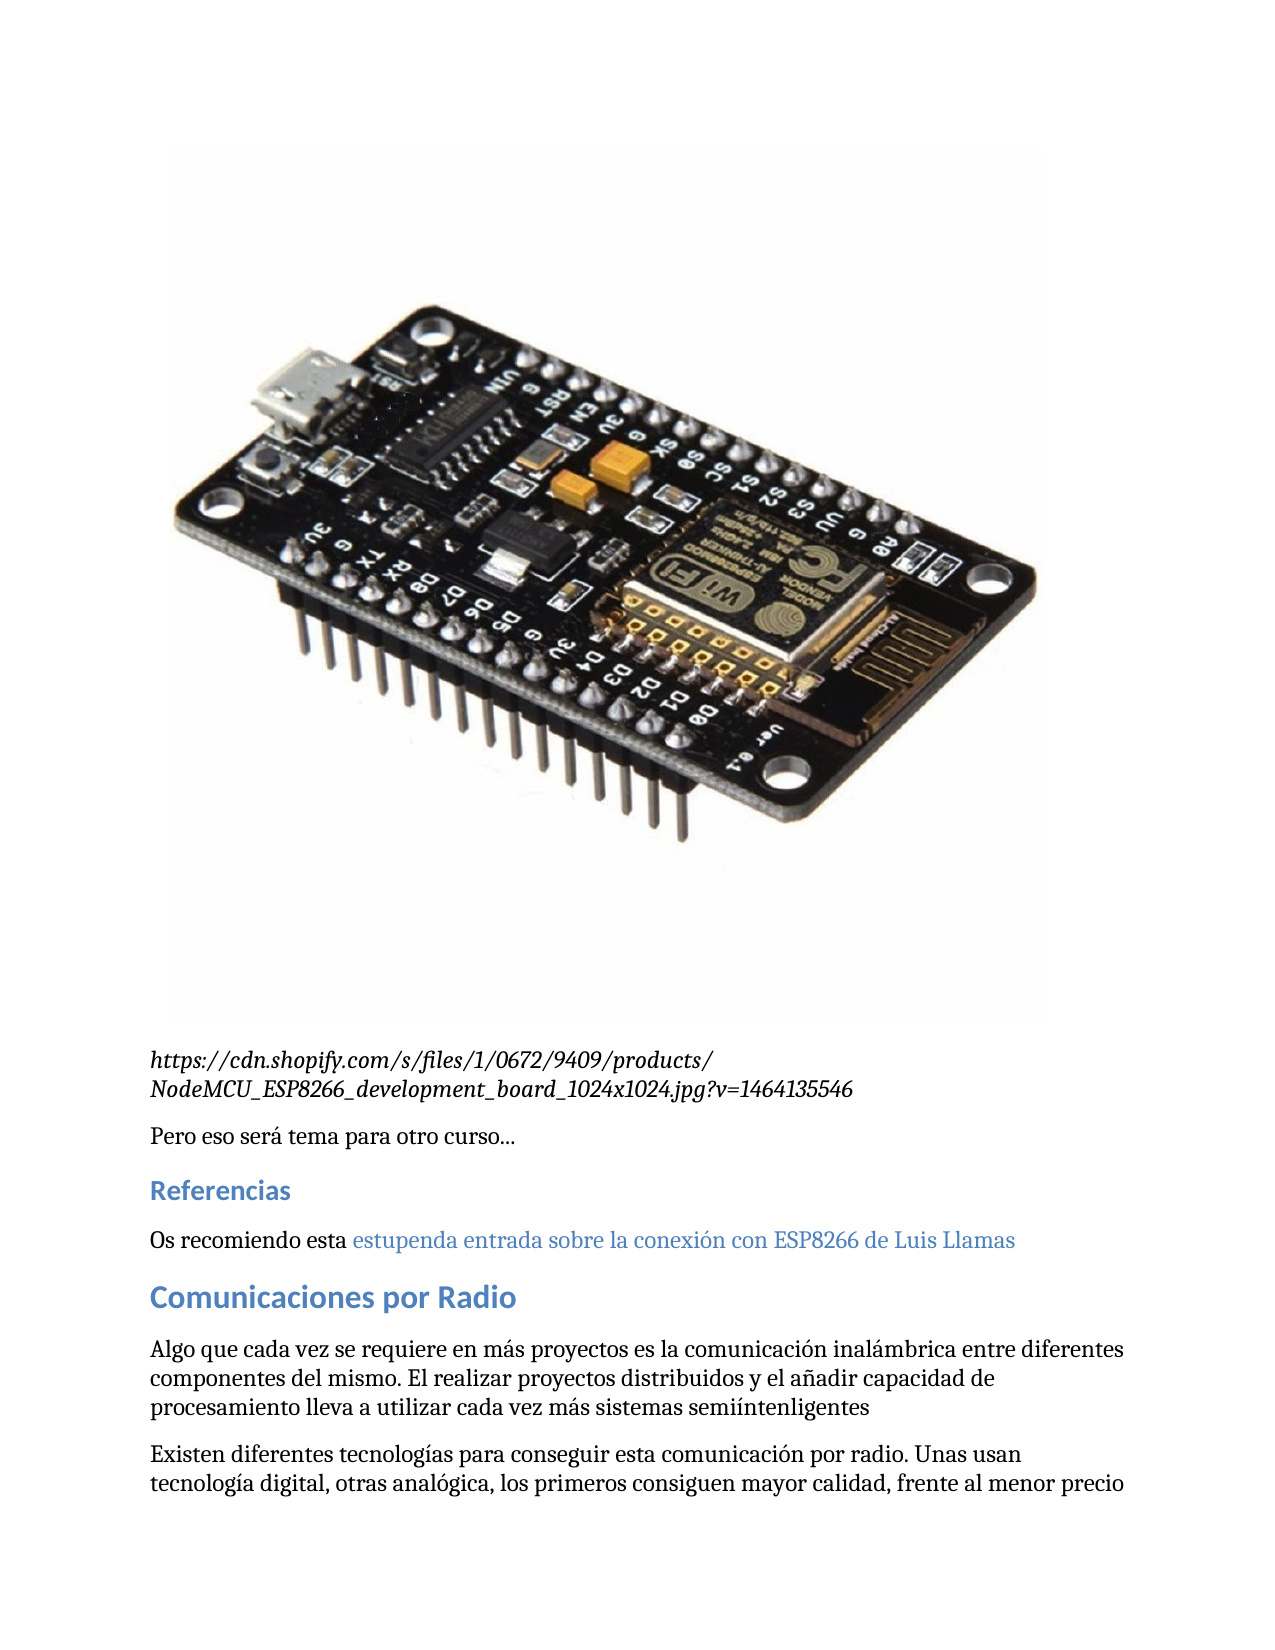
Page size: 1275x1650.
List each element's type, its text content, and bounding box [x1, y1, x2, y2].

text https://cdn.shopify.com/s/files/1/0672/9409/products/NodeMCU_ESP8266_development_board_1024x1024.jpg?v=1464135546 [150, 1046, 1125, 1103]
text Pero eso será tema para otro curso... [150, 1122, 1125, 1151]
subtitle Comunicaciones por Radio [150, 1276, 1125, 1316]
picture [168, 150, 1044, 1025]
subtitle Referencias [150, 1172, 1125, 1207]
text Algo que cada vez se requiere en más proyectos es la comunicación inalámbrica entre diferentes componentes del mismo. El realizar proyectos distribuidos y el añadir capacidad de procesamiento lleva a utilizar cada vez más sistemas semiíntenligentes [150, 1335, 1125, 1421]
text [150, 1440, 1125, 1498]
text Os recomiendo esta estupenda entrada sobre la conexión con ESP8266 de Luis Llamas [150, 1226, 1125, 1255]
